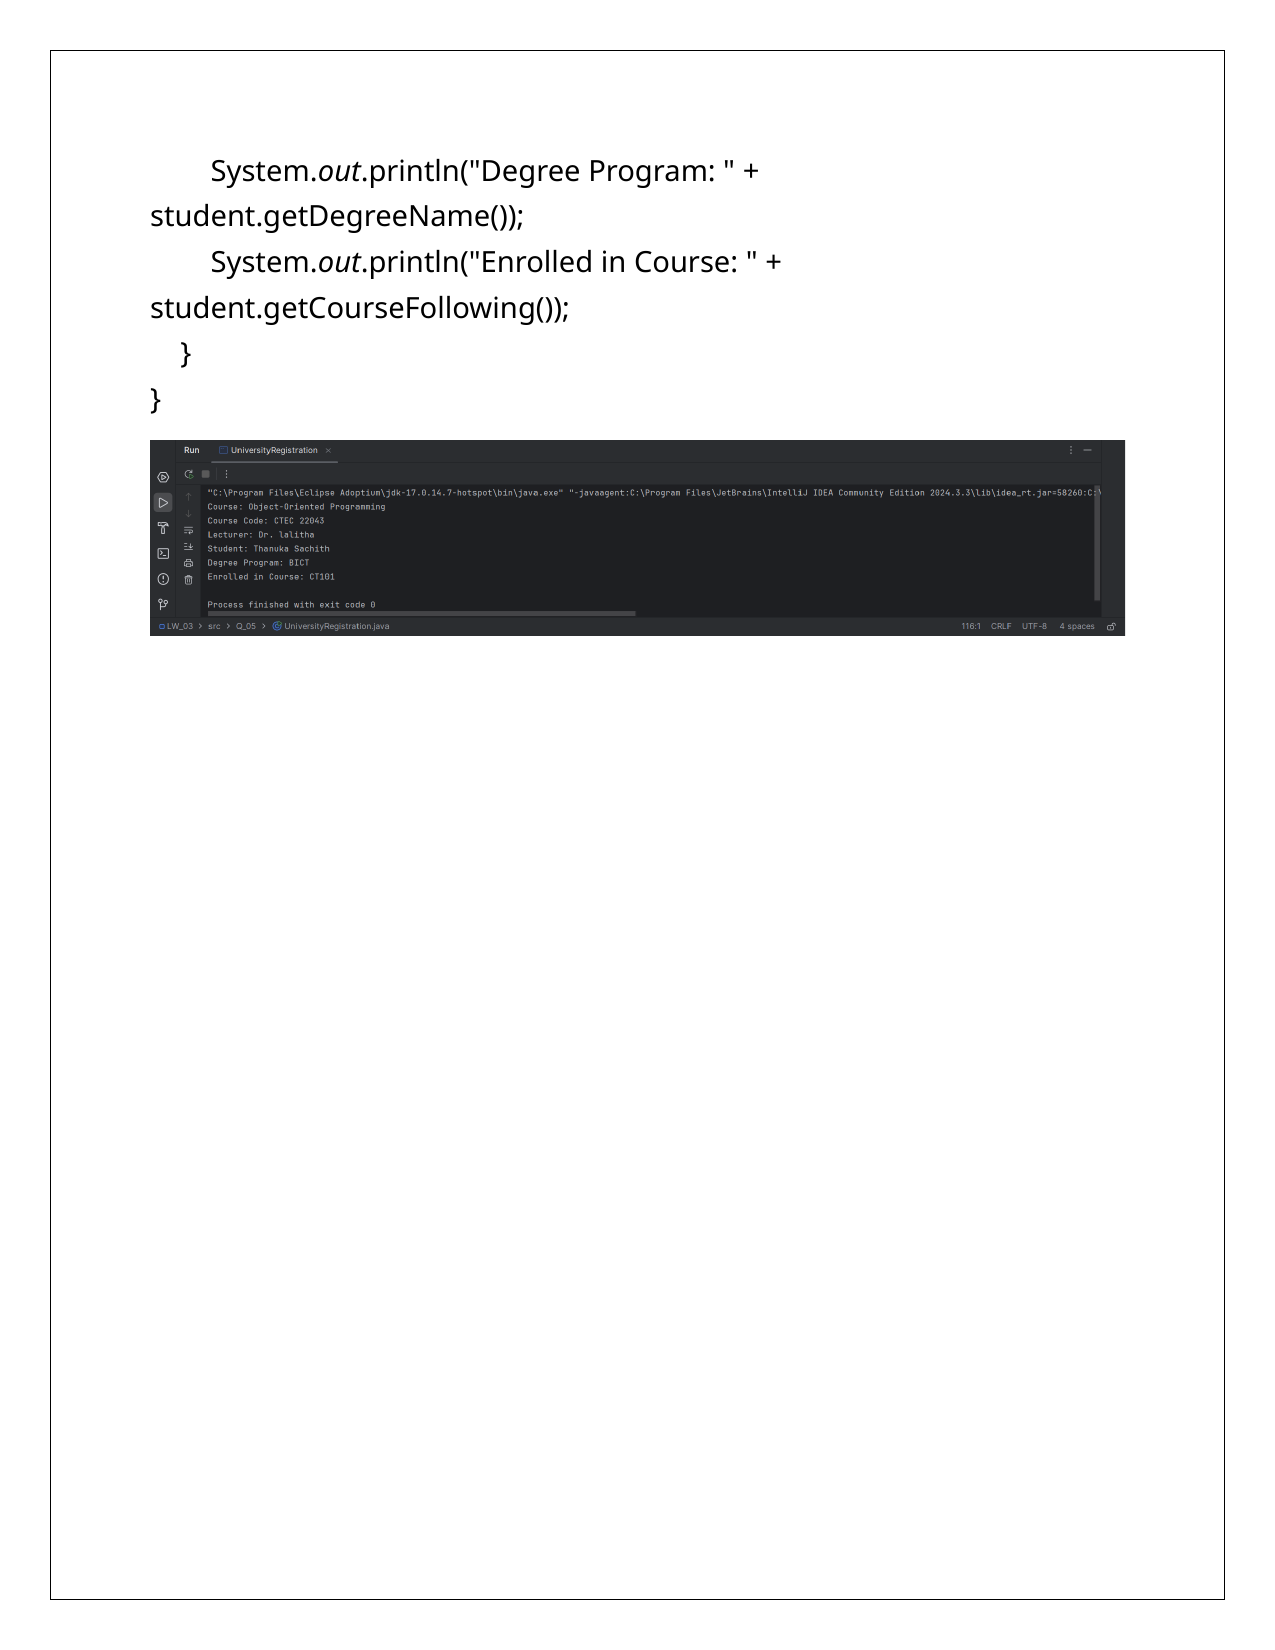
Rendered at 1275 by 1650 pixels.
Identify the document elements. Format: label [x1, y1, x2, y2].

text [150, 150, 1125, 418]
picture [150, 440, 1125, 636]
